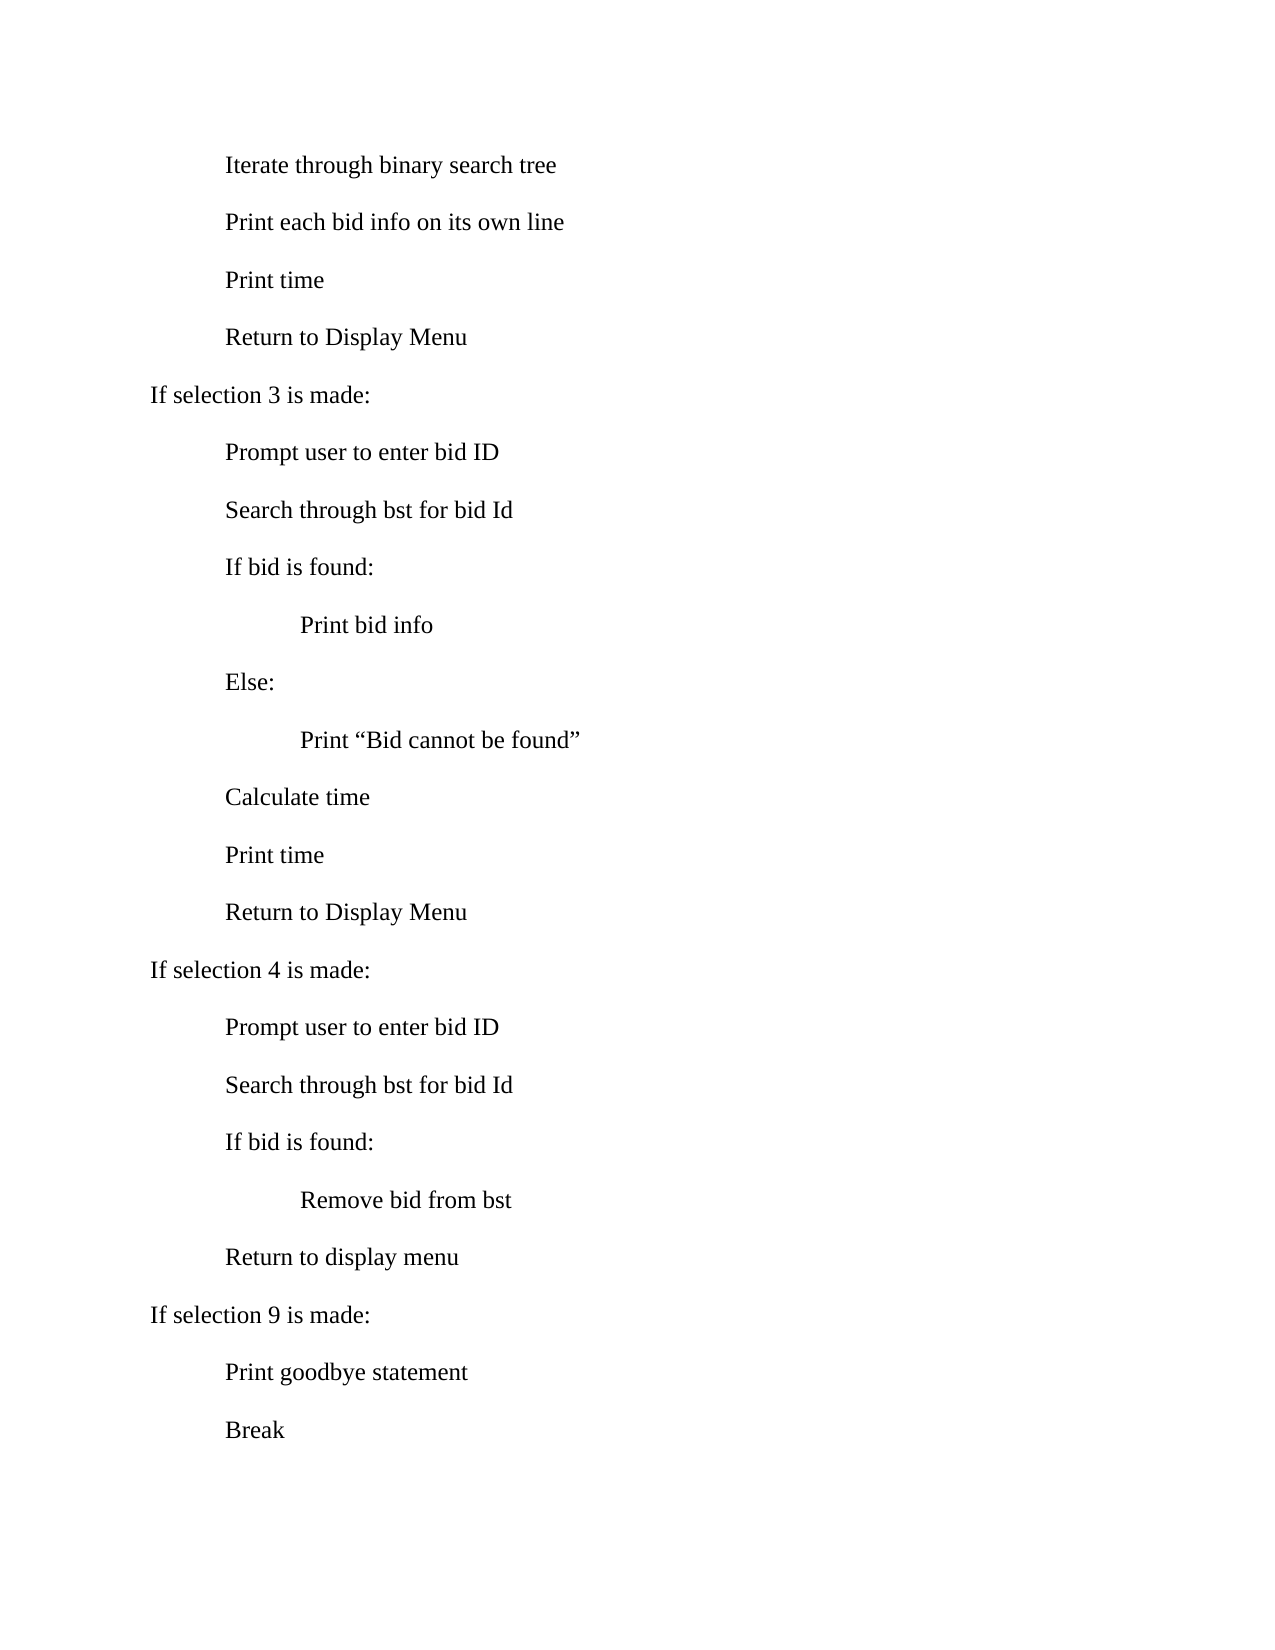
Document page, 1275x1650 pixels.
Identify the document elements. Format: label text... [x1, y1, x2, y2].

text Print bid info [150, 610, 1125, 639]
text Print each bid info on its own line [150, 207, 1125, 236]
text Print “Bid cannot be found” [150, 725, 1125, 754]
text Print time [150, 840, 1125, 869]
text Break [150, 1415, 1125, 1444]
text If selection 9 is made: [150, 1300, 1125, 1329]
text If selection 3 is made: [150, 380, 1125, 409]
text Return to Display Menu [150, 897, 1125, 926]
text Print goodbye statement [150, 1357, 1125, 1386]
text Iterate through binary search tree [150, 150, 1125, 179]
text Calculate time [150, 782, 1125, 811]
text If selection 4 is made: [150, 955, 1125, 984]
text Print time [150, 265, 1125, 294]
text Remove bid from bst [150, 1185, 1125, 1214]
text Prompt user to enter bid ID [150, 1012, 1125, 1041]
text Return to Display Menu [150, 322, 1125, 351]
text Search through bst for bid Id [150, 495, 1125, 524]
text If bid is found: [150, 552, 1125, 581]
text Else: [150, 667, 1125, 696]
text Search through bst for bid Id [150, 1070, 1125, 1099]
text Return to display menu [150, 1242, 1125, 1271]
text Prompt user to enter bid ID [150, 437, 1125, 466]
text If bid is found: [150, 1127, 1125, 1156]
